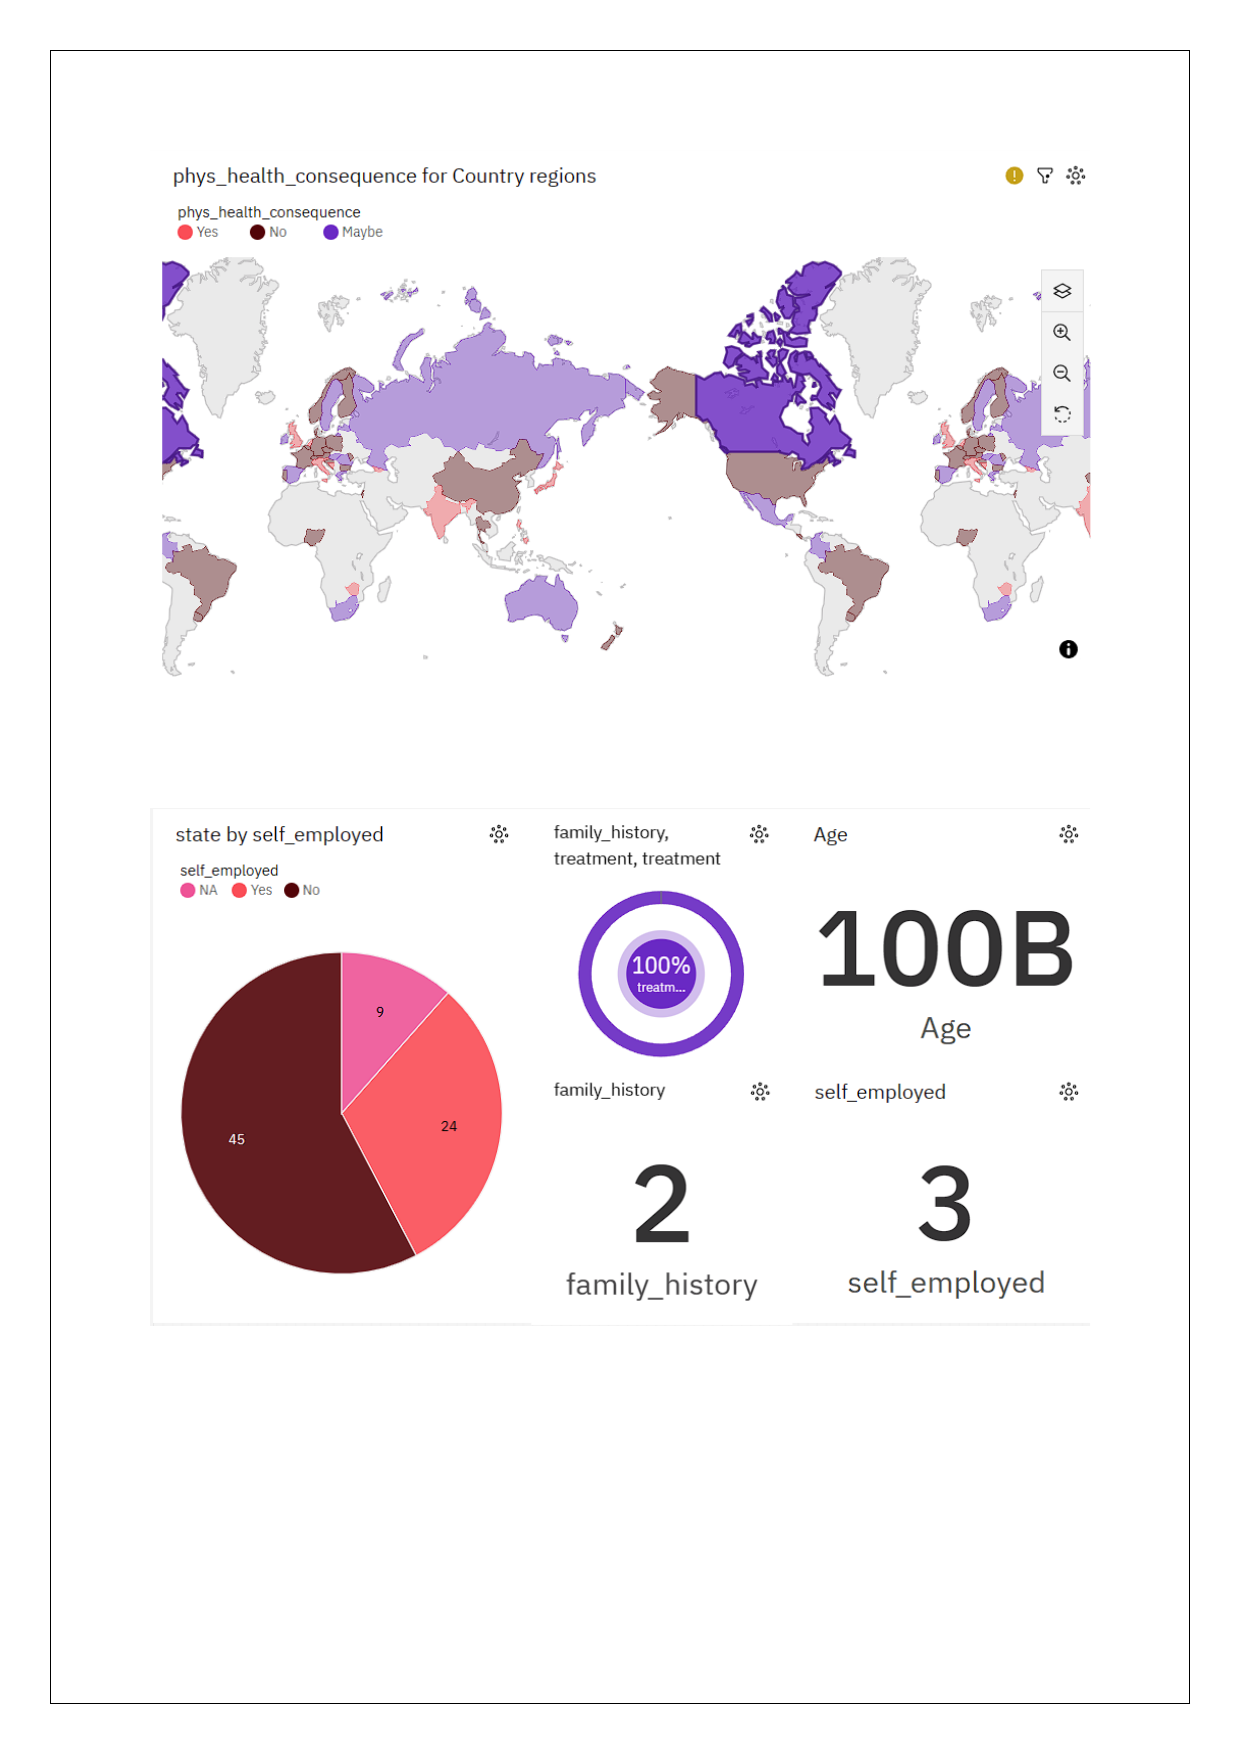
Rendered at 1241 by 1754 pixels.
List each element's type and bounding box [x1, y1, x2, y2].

picture [150, 808, 1091, 1326]
picture [150, 150, 1091, 687]
